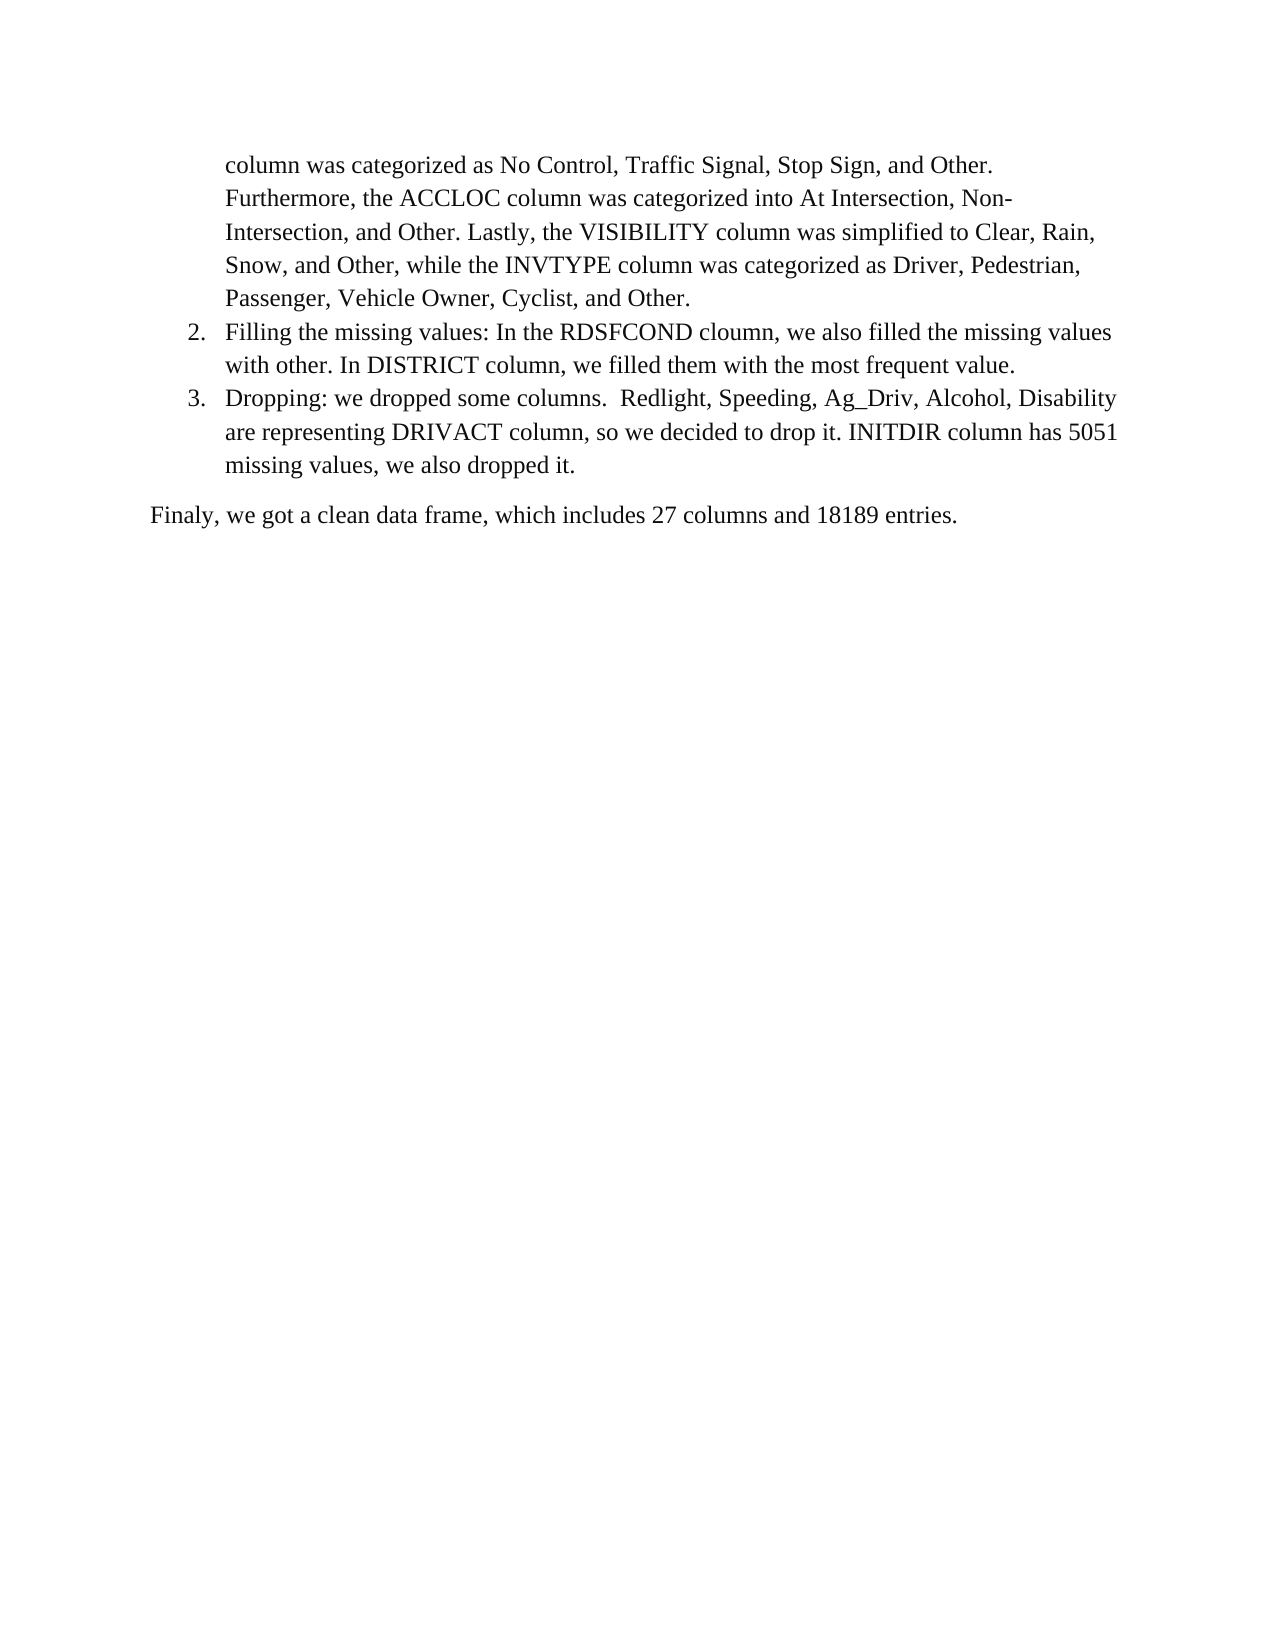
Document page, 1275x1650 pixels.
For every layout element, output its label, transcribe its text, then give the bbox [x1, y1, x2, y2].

list Dropping: we dropped some columns. Redlight, Speeding, Ag_Driv, Alcohol, Disability are representing DRIVACT column, so we decided to drop it. INITDIR column has 5051 missing values, we also dropped it. [187, 383, 1125, 479]
list Filling the missing values: In the RDSFCOND cloumn, we also filled the missing values with other. In DISTRICT column, we filled them with the most frequent value. [187, 317, 1125, 379]
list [187, 150, 1125, 312]
text Finaly, we got a clean data frame, which includes 27 columns and 18189 entries. [150, 500, 1125, 529]
